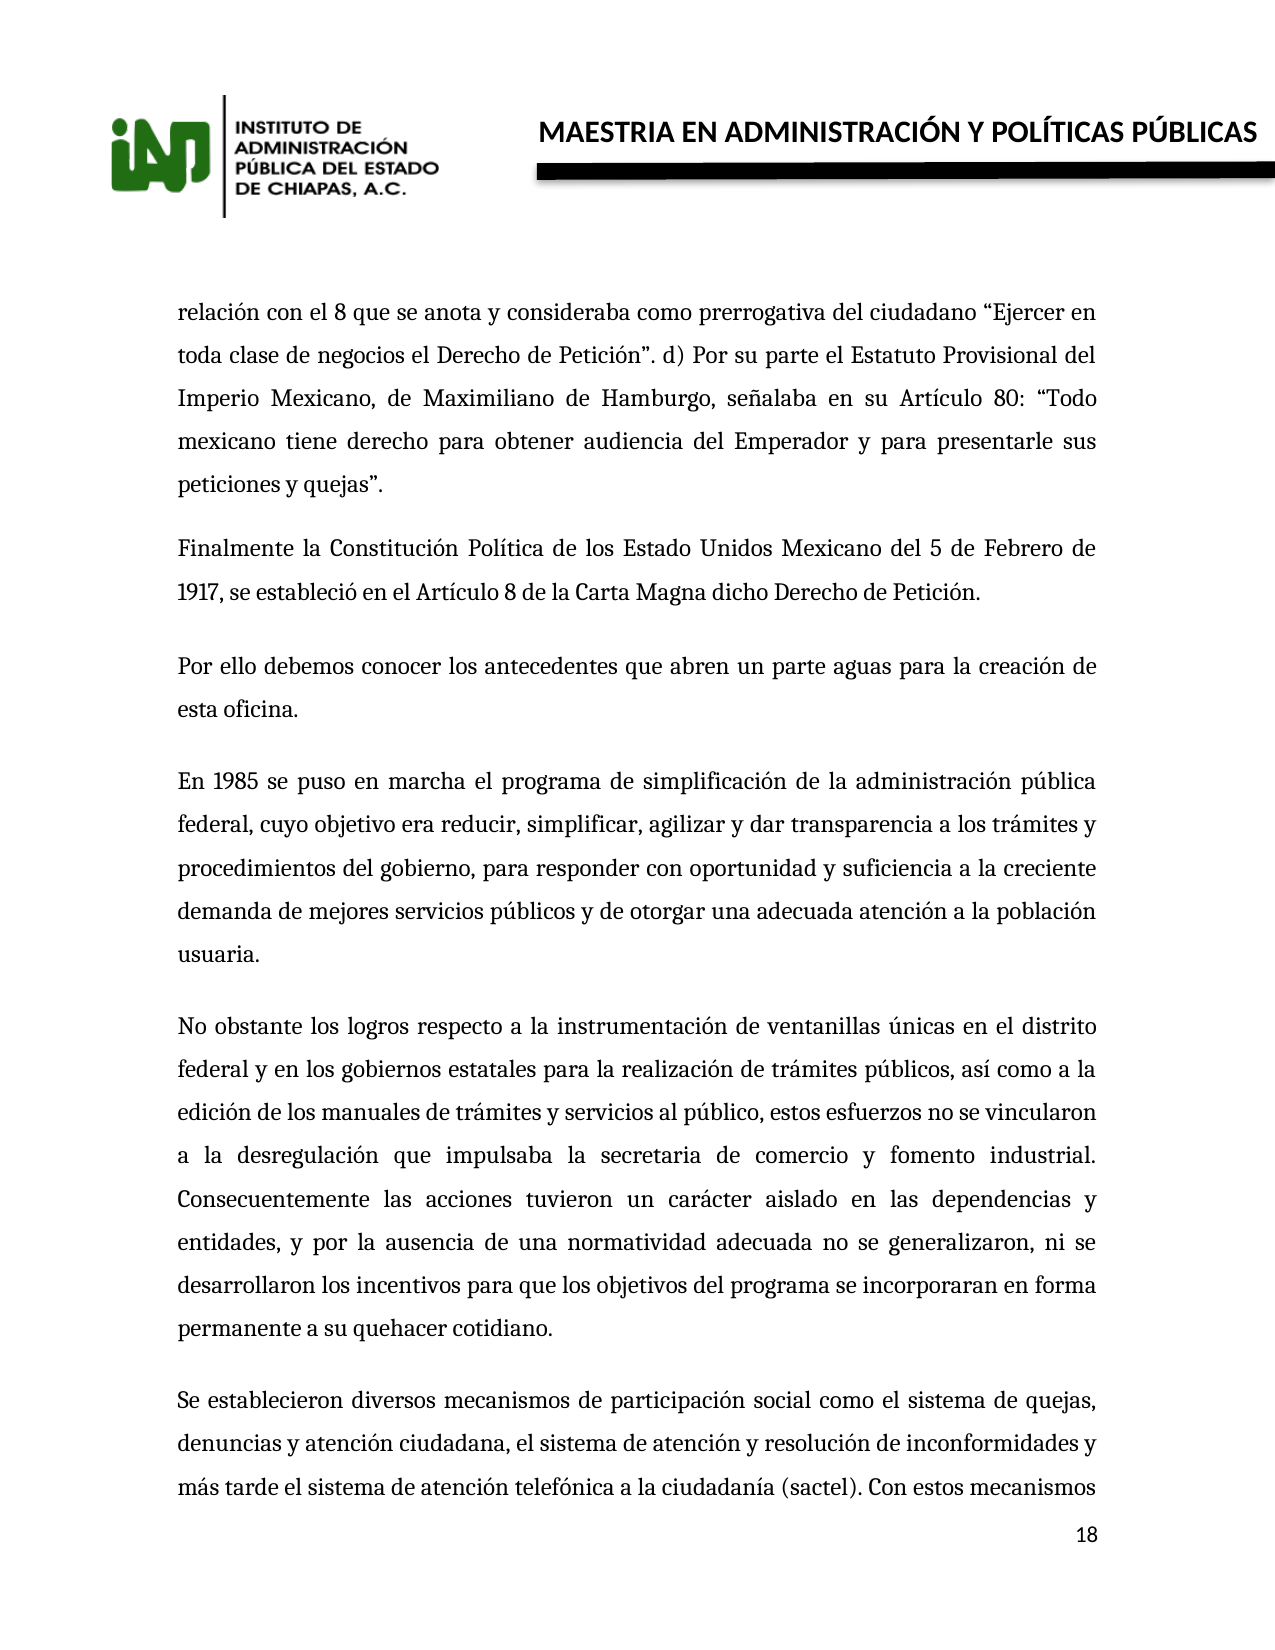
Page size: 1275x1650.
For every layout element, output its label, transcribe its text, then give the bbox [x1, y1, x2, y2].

picture [111, 95, 439, 218]
text Por ello debemos conocer los antecedentes que abren un parte aguas para la creación de esta oficina. [177, 652, 1098, 724]
text Finalmente la Constitución Política de los Estado Unidos Mexicano del 5 de Febrero de 1917, se estableció en el Artículo 8 de la Carta Magna dicho Derecho de Petición. [177, 534, 1098, 606]
text No obstante los logros respecto a la instrumentación de ventanillas únicas en el distrito federal y en los gobiernos estatales para la realización de trámites públicos, así como a la edición de los manuales de trámites y servicios al público, estos esfuerzos no se vincularon a la desregulación que impulsaba la secretaria de comercio y fomento industrial. Consecuentemente las acciones tuvieron un carácter aislado en las dependencias y entidades, y por la ausencia de una normatividad adecuada no se generalizaron, ni se desarrollaron los incentivos para que los objetivos del programa se incorporaran en forma permanente a su quehacer cotidiano. [177, 1012, 1098, 1343]
text En 1985 se puso en marcha el programa de simplificación de la administración pública federal, cuyo objetivo era reducir, simplificar, agilizar y dar transparencia a los trámites y procedimientos del gobierno, para responder con oportunidad y suficiencia a la creciente demanda de mejores servicios públicos y de otorgar una adecuada atención a la población usuaria. [177, 767, 1098, 968]
